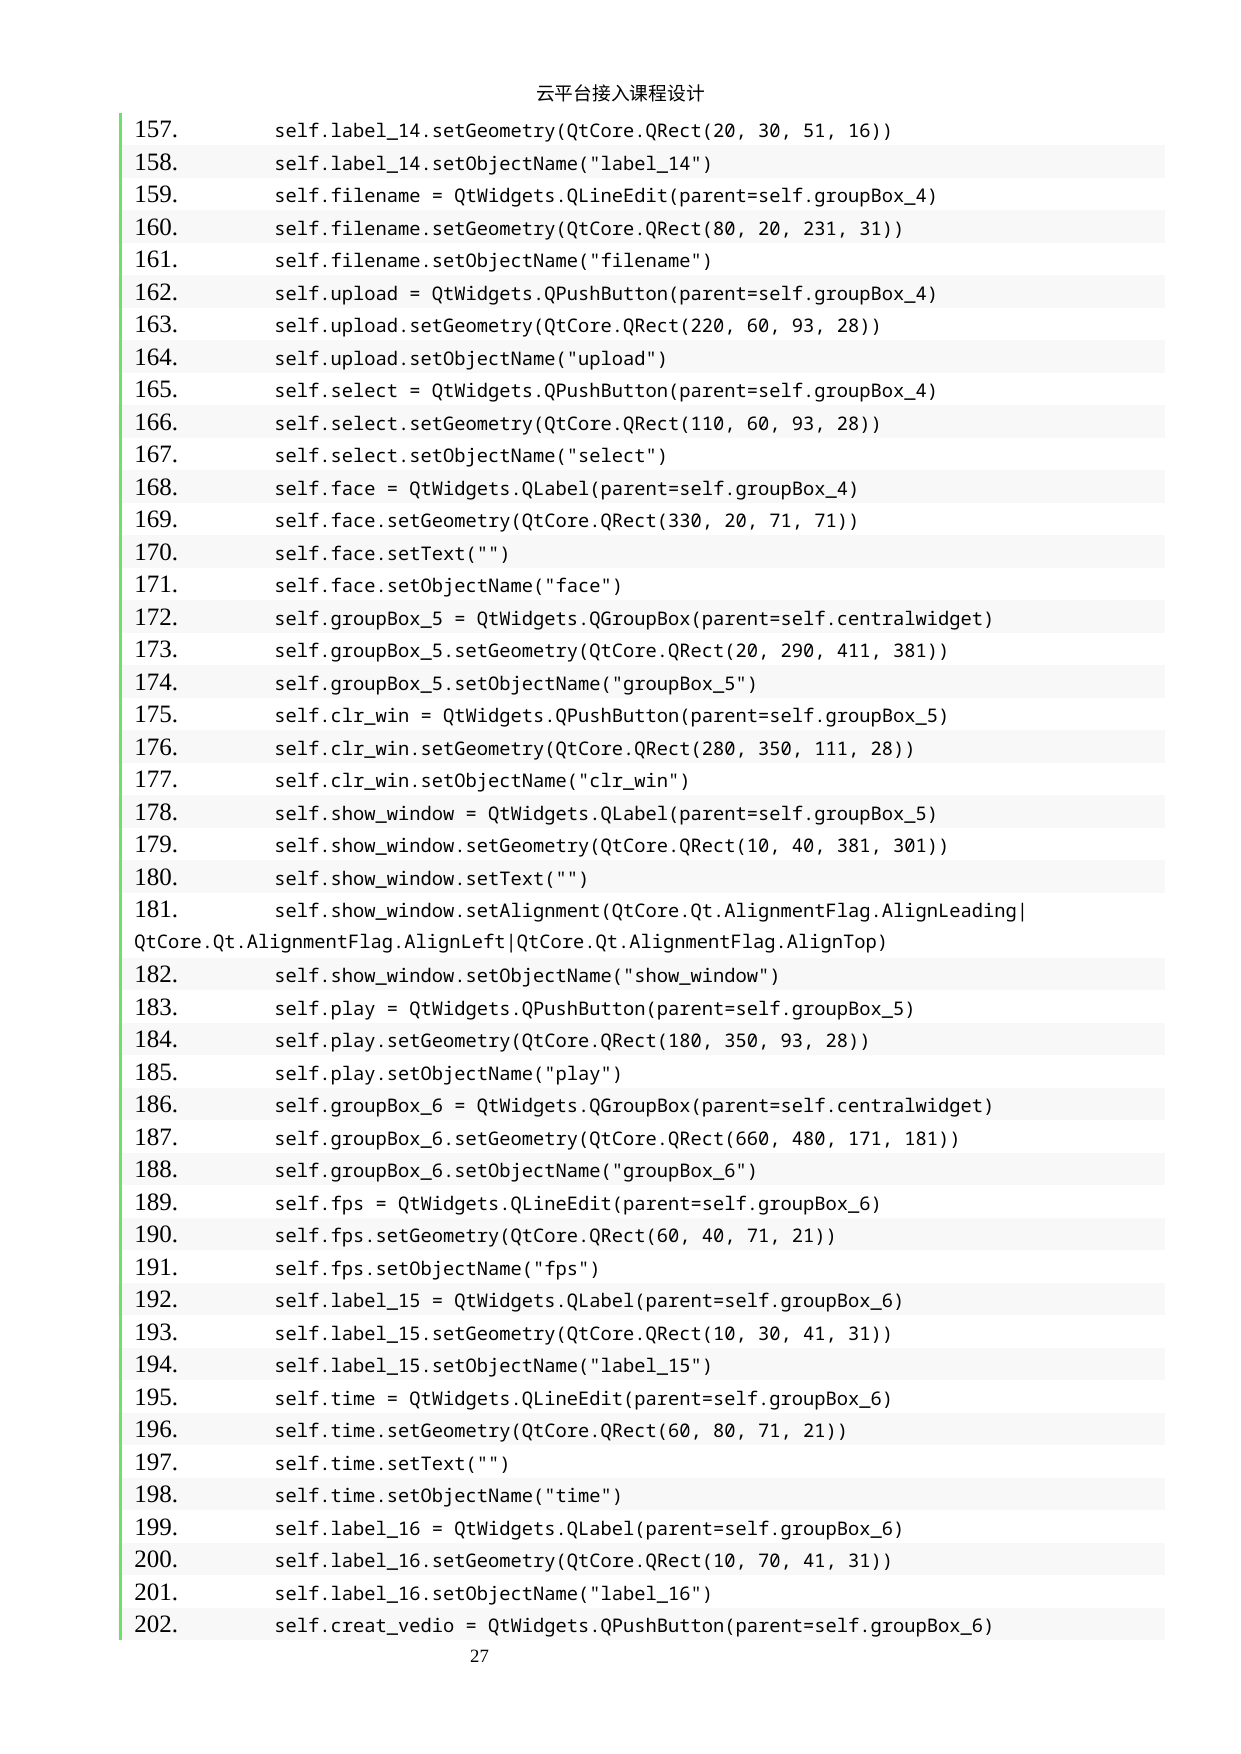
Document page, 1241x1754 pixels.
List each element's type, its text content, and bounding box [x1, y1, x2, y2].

list self.label_15.setObjectName("label_15") [122, 1348, 1165, 1380]
list self.play = QtWidgets.QPushButton(parent=self.groupBox_5) [122, 990, 1165, 1023]
list self.filename = QtWidgets.QLineEdit(parent=self.groupBox_4) [122, 178, 1165, 210]
list self.fps = QtWidgets.QLineEdit(parent=self.groupBox_6) [122, 1185, 1165, 1218]
list self.show_window.setAlignment(QtCore.Qt.AlignmentFlag.AlignLeading|QtCore.Qt.AlignmentFlag.AlignLeft|QtCore.Qt.AlignmentFlag.AlignTop) [122, 893, 1165, 958]
list self.play.setGeometry(QtCore.QRect(180, 350, 93, 28)) [122, 1023, 1165, 1055]
list self.select = QtWidgets.QPushButton(parent=self.groupBox_4) [122, 373, 1165, 405]
list self.fps.setObjectName("fps") [122, 1250, 1165, 1283]
list self.select.setGeometry(QtCore.QRect(110, 60, 93, 28)) [122, 405, 1165, 438]
list self.label_14.setGeometry(QtCore.QRect(20, 30, 51, 16)) [122, 113, 1165, 145]
list self.filename.setGeometry(QtCore.QRect(80, 20, 231, 31)) [122, 210, 1165, 243]
list self.clr_win.setObjectName("clr_win") [122, 763, 1165, 795]
list self.filename.setObjectName("filename") [122, 243, 1165, 275]
list self.label_16 = QtWidgets.QLabel(parent=self.groupBox_6) [122, 1510, 1165, 1543]
list self.label_16.setObjectName("label_16") [122, 1575, 1165, 1608]
list self.label_14.setObjectName("label_14") [122, 145, 1165, 178]
list self.face.setGeometry(QtCore.QRect(330, 20, 71, 71)) [122, 503, 1165, 535]
list self.label_16.setGeometry(QtCore.QRect(10, 70, 41, 31)) [122, 1543, 1165, 1575]
list self.label_15 = QtWidgets.QLabel(parent=self.groupBox_6) [122, 1283, 1165, 1315]
list self.clr_win = QtWidgets.QPushButton(parent=self.groupBox_5) [122, 698, 1165, 730]
list self.face.setObjectName("face") [122, 568, 1165, 600]
list self.groupBox_6.setGeometry(QtCore.QRect(660, 480, 171, 181)) [122, 1120, 1165, 1153]
list self.creat_vedio = QtWidgets.QPushButton(parent=self.groupBox_6) [122, 1608, 1165, 1640]
list self.select.setObjectName("select") [122, 438, 1165, 470]
list self.time = QtWidgets.QLineEdit(parent=self.groupBox_6) [122, 1380, 1165, 1413]
list self.time.setGeometry(QtCore.QRect(60, 80, 71, 21)) [122, 1413, 1165, 1445]
list self.groupBox_6.setObjectName("groupBox_6") [122, 1153, 1165, 1185]
list self.clr_win.setGeometry(QtCore.QRect(280, 350, 111, 28)) [122, 730, 1165, 763]
list self.time.setText("") [122, 1445, 1165, 1478]
list self.groupBox_5.setGeometry(QtCore.QRect(20, 290, 411, 381)) [122, 633, 1165, 665]
list self.groupBox_5 = QtWidgets.QGroupBox(parent=self.centralwidget) [122, 600, 1165, 633]
list self.face.setText("") [122, 535, 1165, 568]
list self.face = QtWidgets.QLabel(parent=self.groupBox_4) [122, 470, 1165, 503]
list self.groupBox_5.setObjectName("groupBox_5") [122, 665, 1165, 698]
list self.fps.setGeometry(QtCore.QRect(60, 40, 71, 21)) [122, 1218, 1165, 1250]
list self.upload = QtWidgets.QPushButton(parent=self.groupBox_4) [122, 275, 1165, 308]
list self.show_window.setGeometry(QtCore.QRect(10, 40, 381, 301)) [122, 828, 1165, 860]
list self.show_window = QtWidgets.QLabel(parent=self.groupBox_5) [122, 795, 1165, 828]
list self.show_window.setText("") [122, 860, 1165, 893]
list self.groupBox_6 = QtWidgets.QGroupBox(parent=self.centralwidget) [122, 1088, 1165, 1120]
list self.play.setObjectName("play") [122, 1055, 1165, 1088]
list self.upload.setGeometry(QtCore.QRect(220, 60, 93, 28)) [122, 308, 1165, 340]
list self.show_window.setObjectName("show_window") [122, 958, 1165, 990]
list self.time.setObjectName("time") [122, 1478, 1165, 1510]
list self.label_15.setGeometry(QtCore.QRect(10, 30, 41, 31)) [122, 1315, 1165, 1348]
list self.upload.setObjectName("upload") [122, 340, 1165, 373]
